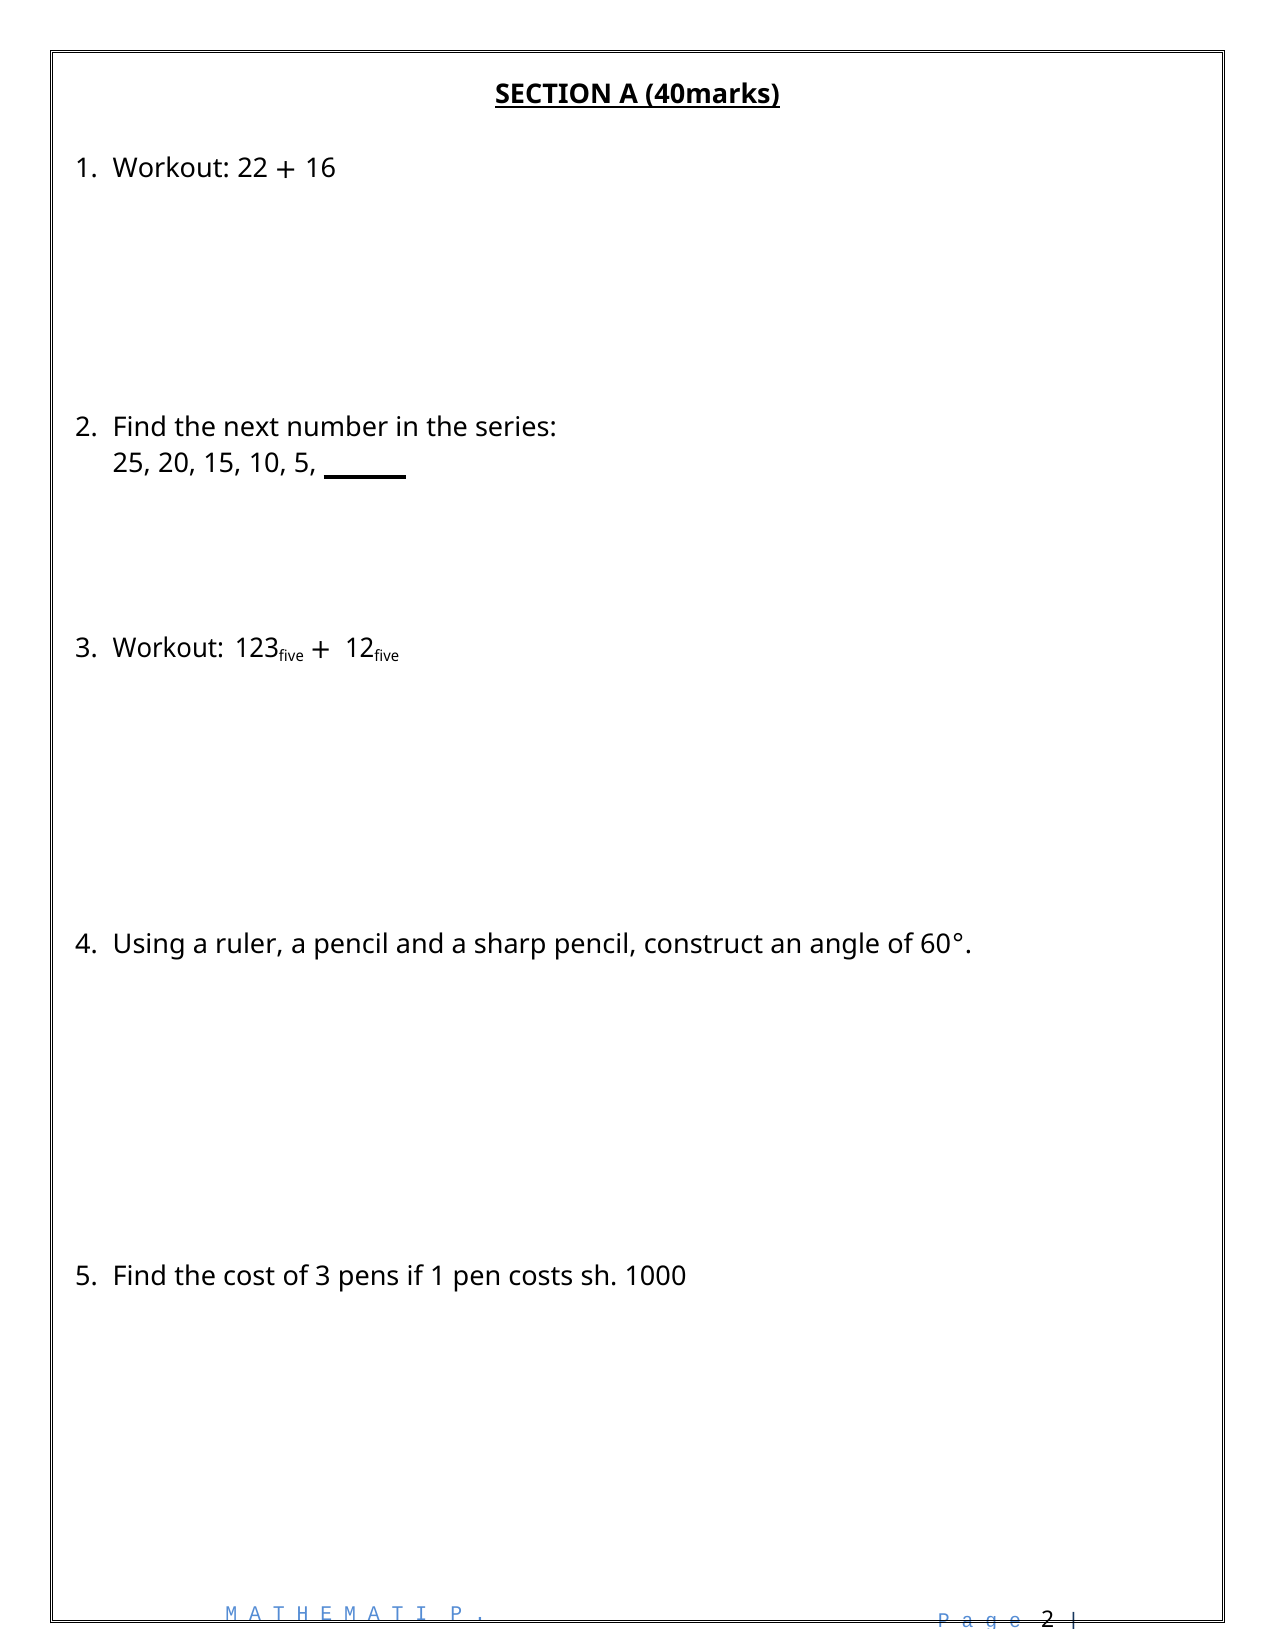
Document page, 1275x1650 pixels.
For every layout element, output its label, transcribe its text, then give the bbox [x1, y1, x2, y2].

list Find the cost of 3 pens if 1 pen costs sh. 1000 [75, 1256, 1208, 1293]
list Workout: 22 + 16 [75, 149, 1208, 186]
list Find the next number in the series: 25, 20, 15, 10, 5, [75, 407, 559, 481]
subtitle SECTION A (40marks) [67, 75, 1208, 112]
list Using a ruler, a pencil and a sharp pencil, construct an angle of 60°. [75, 924, 1208, 961]
list Workout: 123five + 12five [75, 629, 1208, 666]
